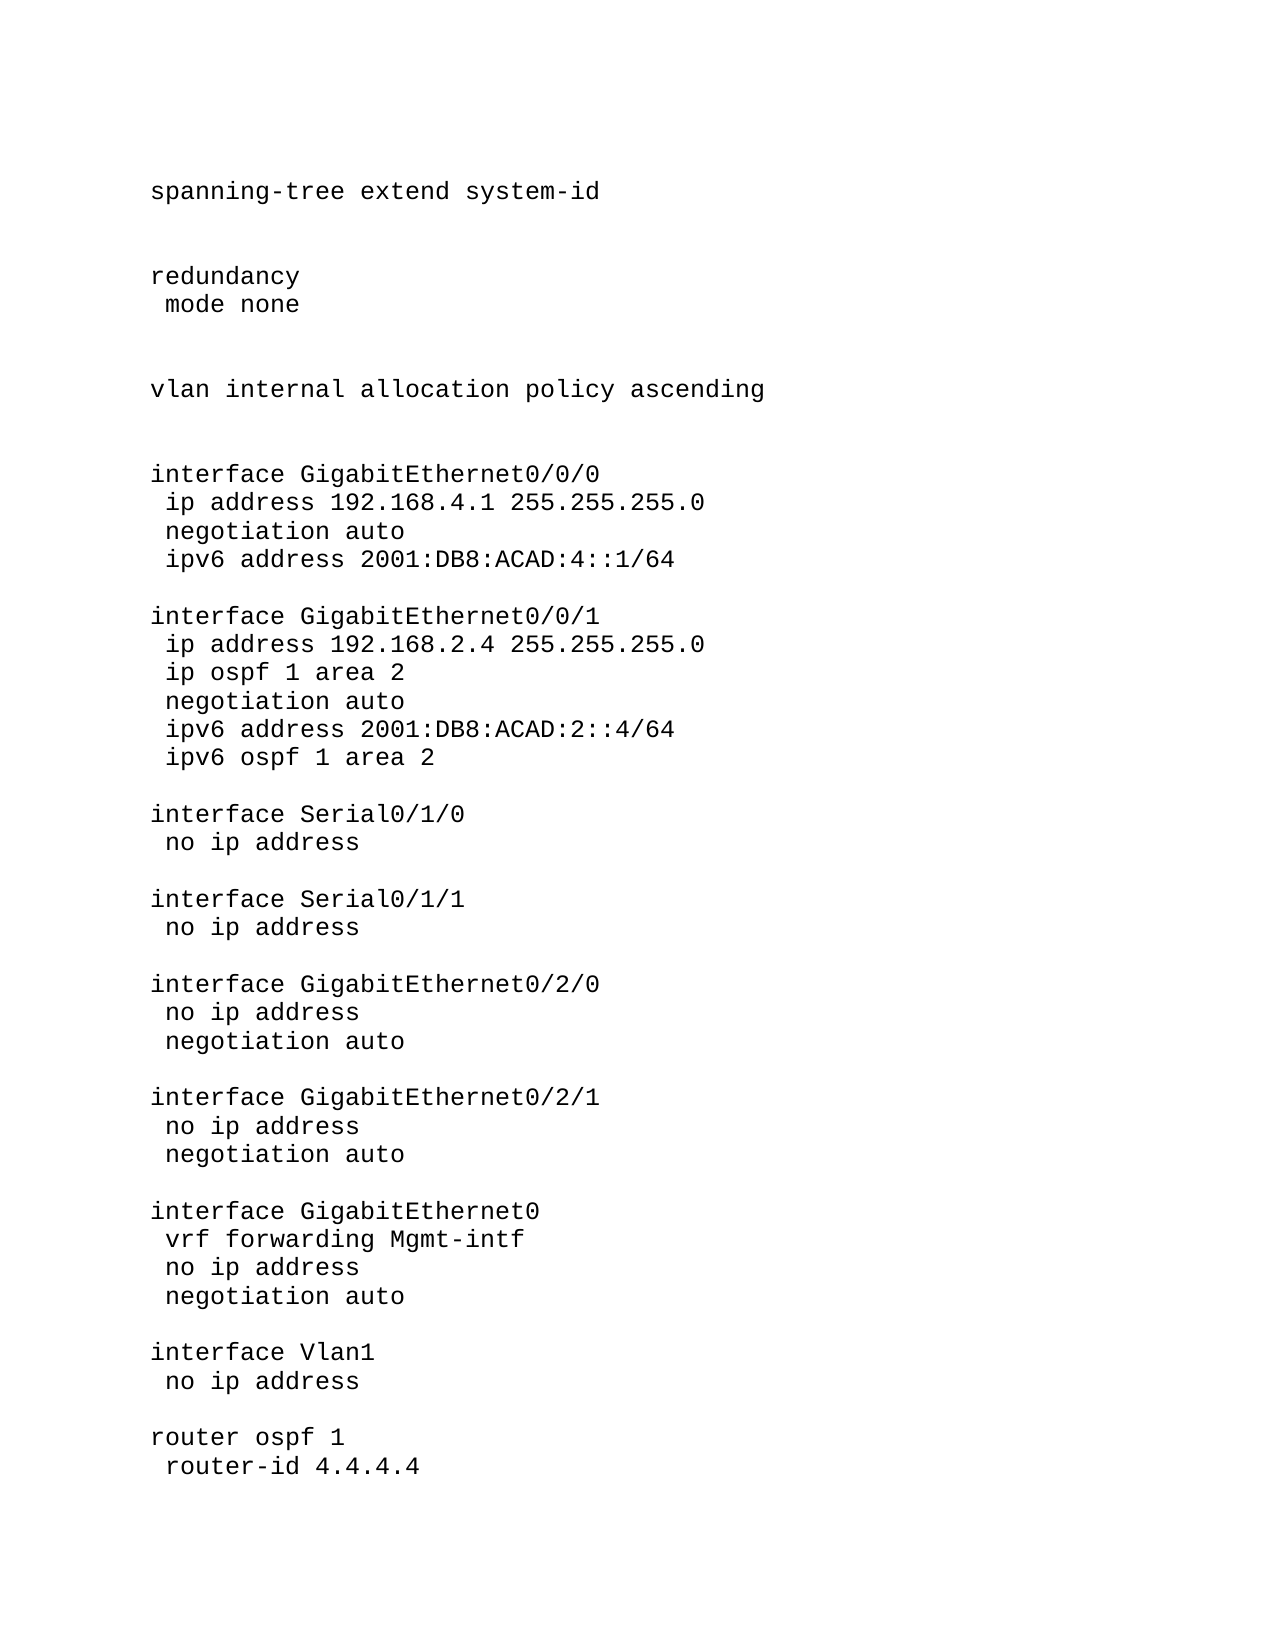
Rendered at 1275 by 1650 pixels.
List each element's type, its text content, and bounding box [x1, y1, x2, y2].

text interface Serial0/1/1 [150, 887, 1125, 915]
text no ip address [150, 915, 1125, 943]
text no ip address [150, 1113, 1125, 1142]
text interface Serial0/1/0 [150, 802, 1125, 830]
text no ip address [150, 830, 1125, 858]
text ip address 192.168.2.4 255.255.255.0 [150, 632, 1125, 660]
text ipv6 ospf 1 area 2 [150, 745, 1125, 773]
text vrf forwarding Mgmt-intf [150, 1227, 1125, 1255]
text interface GigabitEthernet0/0/0 [150, 462, 1125, 490]
text no ip address [150, 1255, 1125, 1283]
text no ip address [150, 1368, 1125, 1397]
text interface GigabitEthernet0 [150, 1198, 1125, 1227]
text vlan internal allocation policy ascending [150, 377, 1125, 405]
text no ip address [150, 1000, 1125, 1028]
text negotiation auto [150, 518, 1125, 547]
text redundancy [150, 263, 1125, 292]
text router-id 4.4.4.4 [150, 1453, 1125, 1482]
text negotiation auto [150, 688, 1125, 717]
text negotiation auto [150, 1142, 1125, 1170]
text ipv6 address 2001:DB8:ACAD:2::4/64 [150, 717, 1125, 745]
text negotiation auto [150, 1028, 1125, 1057]
text spanning-tree extend system-id [150, 178, 1125, 207]
text mode none [150, 292, 1125, 320]
text negotiation auto [150, 1283, 1125, 1312]
text interface GigabitEthernet0/2/0 [150, 972, 1125, 1000]
text interface GigabitEthernet0/2/1 [150, 1085, 1125, 1113]
text ipv6 address 2001:DB8:ACAD:4::1/64 [150, 547, 1125, 575]
text router ospf 1 [150, 1425, 1125, 1453]
text ip ospf 1 area 2 [150, 660, 1125, 688]
text ip address 192.168.4.1 255.255.255.0 [150, 490, 1125, 518]
text interface Vlan1 [150, 1340, 1125, 1368]
text interface GigabitEthernet0/0/1 [150, 603, 1125, 632]
